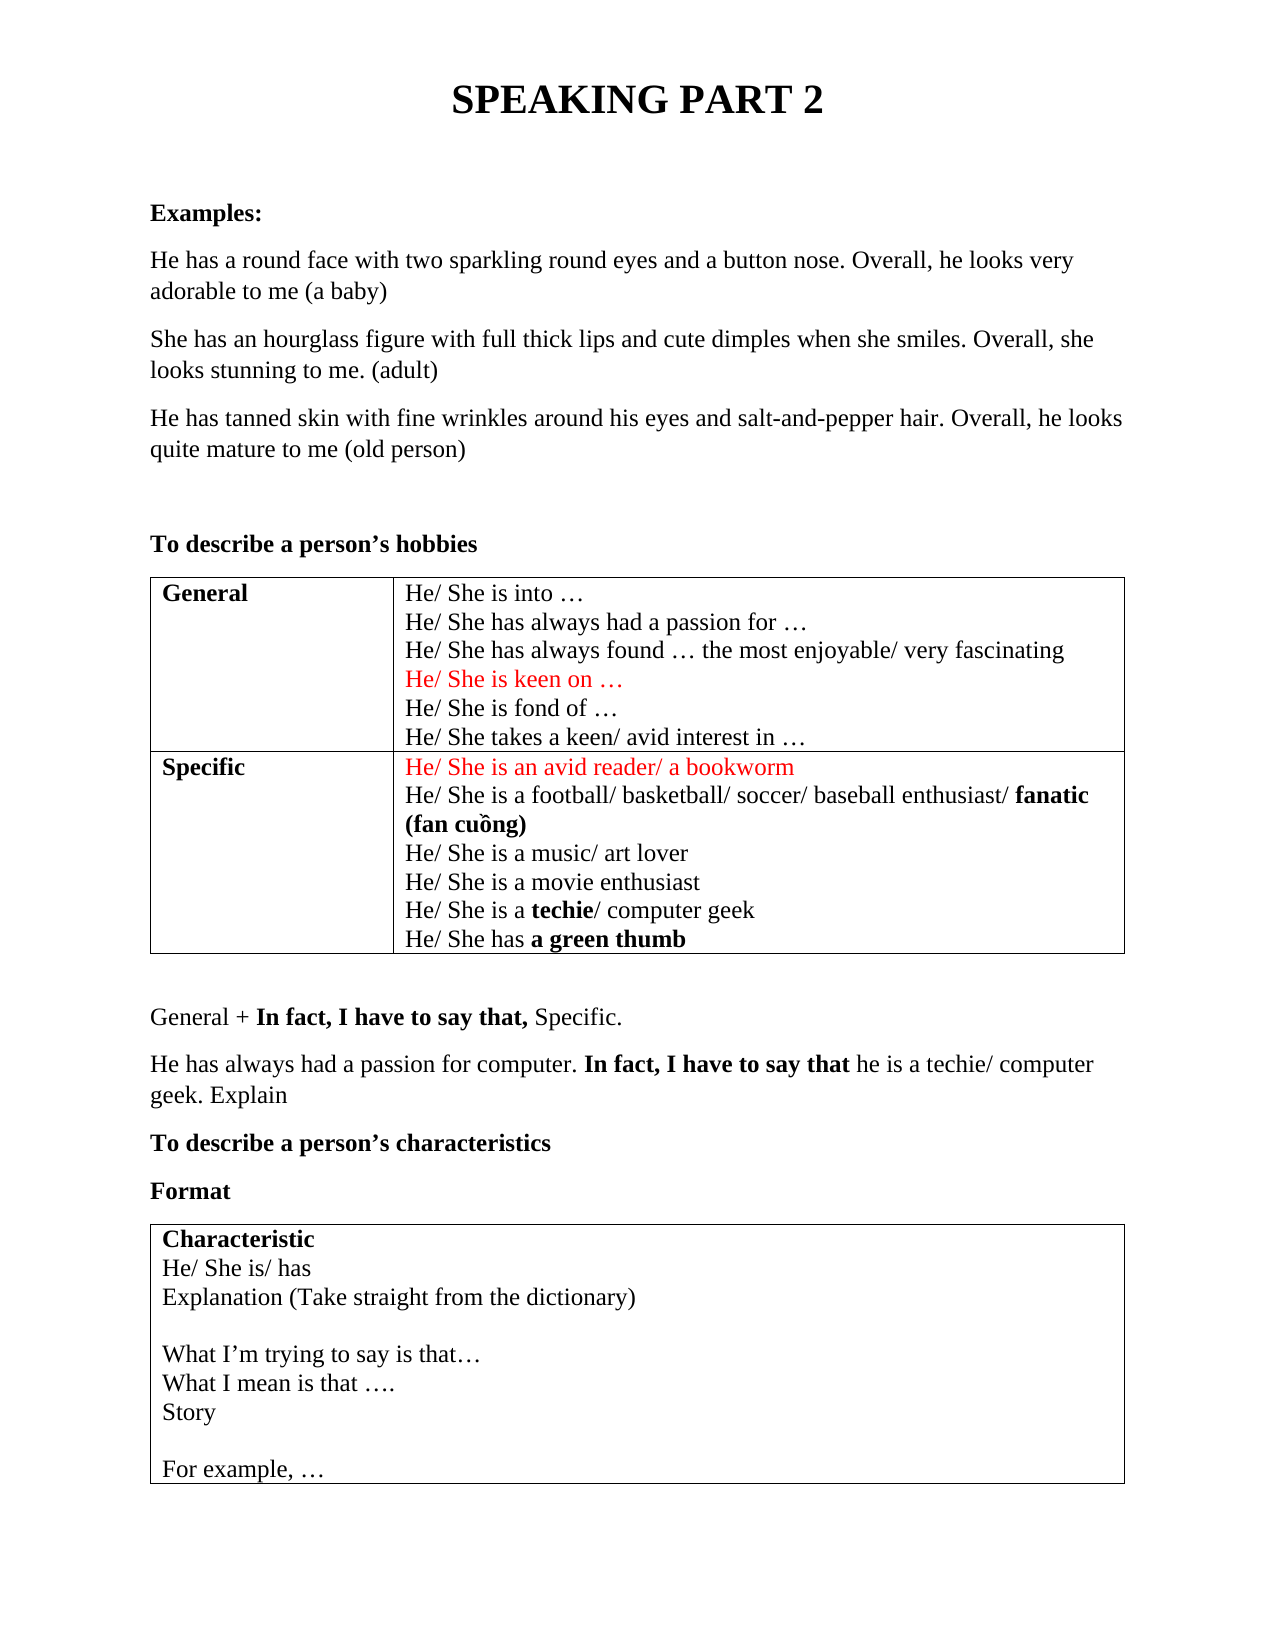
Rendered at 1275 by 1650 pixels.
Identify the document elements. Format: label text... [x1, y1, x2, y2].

text She has an hourglass figure with full thick lips and cute dimples when she smiles. Overall, she looks stunning to me. (adult) [150, 324, 1125, 384]
table_cell Specific [151, 752, 393, 953]
text To describe a person’s hobbies [150, 529, 1125, 558]
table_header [151, 1225, 1124, 1483]
table_header He/ She is into … He/ She has always had a passion for … He/ She has always found … the most enjoyable/ very fascinating He/ She is keen on … He/ She is fond of … He/ She takes a keen/ avid interest in … [394, 578, 1124, 751]
text Examples: [150, 198, 1125, 226]
text He has a round face with two sparkling round eyes and a button nose. Overall, he looks very adorable to me (a baby) [150, 245, 1125, 305]
text To describe a person’s characteristics [150, 1128, 1125, 1157]
table_cell He/ She is an avid reader/ a bookworm He/ She is a football/ basketball/ soccer/ baseball enthusiast/ fanatic (fan cuồng) He/ She is a music/ art lover He/ She is a movie enthusiast He/ She is a techie/ computer geek He/ She has a green thumb [394, 752, 1124, 953]
text General + In fact, I have to say that, Specific. [150, 1002, 1125, 1030]
table_header General [151, 578, 393, 751]
text He has tanned skin with fine wrinkles around his eyes and salt-and-pepper hair. Overall, he looks quite mature to me (old person) [150, 403, 1125, 463]
text He has always had a passion for computer. In fact, I have to say that he is a techie/ computer geek. Explain [150, 1049, 1125, 1109]
text Format [150, 1176, 1125, 1204]
